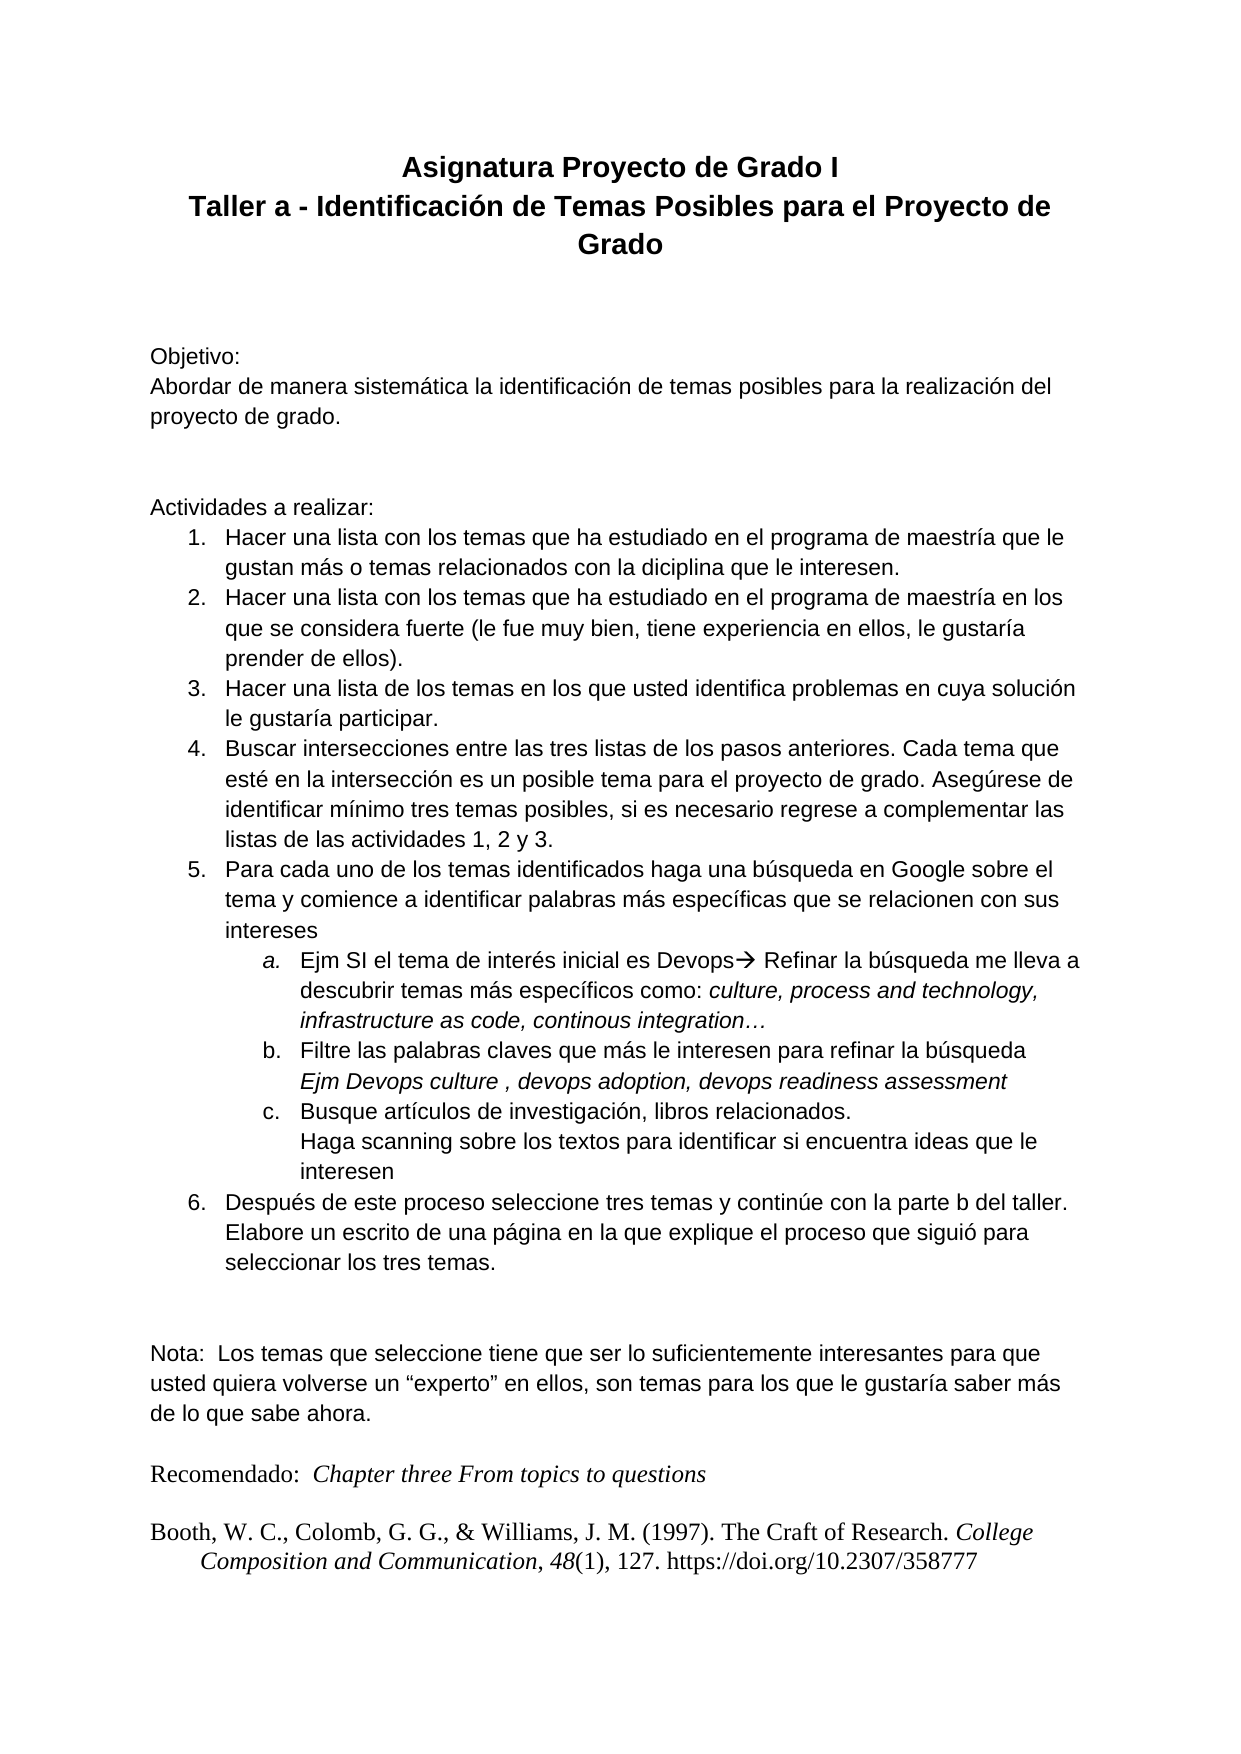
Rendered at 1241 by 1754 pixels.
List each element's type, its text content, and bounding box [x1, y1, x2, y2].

text Asignatura Proyecto de Grado I [150, 150, 1090, 183]
text Booth, W. C., Colomb, G. G., & Williams, J. M. (1997). The Craft of Research. College Composition and Communication, 48(1), 127. https://doi.org/10.2307/358777 [150, 1517, 1090, 1575]
list Buscar intersecciones entre las tres listas de los pasos anteriores. Cada tema que esté en la intersección es un posible tema para el proyecto de grado. Asegúrese de identificar mínimo tres temas posibles, si es necesario regrese a complementar las listas de las actividades 1, 2 y 3. [187, 735, 1090, 852]
list Filtre las palabras claves que más le interesen para refinar la búsqueda [262, 1037, 1090, 1064]
text Abordar de manera sistemática la identificación de temas posibles para la realización del proyecto de grado. [150, 373, 1090, 429]
text Taller a - Identificación de Temas Posibles para el Proyecto de Grado [150, 188, 1090, 261]
text Recomendado: Chapter three From topics to questions [150, 1459, 1090, 1488]
list Busque artículos de investigación, libros relacionados. [262, 1098, 1090, 1124]
list Hacer una lista con los temas que ha estudiado en el programa de maestría en los que se considera fuerte (le fue muy bien, tiene experiencia en ellos, le gustaría prender de ellos). [187, 584, 1090, 671]
list Después de este proceso seleccione tres temas y continúe con la parte b del taller. Elabore un escrito de una página en la que explique el proceso que siguió para seleccionar los tres temas. [187, 1188, 1090, 1275]
text Objetivo: [150, 343, 1090, 369]
list Hacer una lista de los temas en los que usted identifica problemas en cuya solución le gustaría participar. [187, 675, 1090, 732]
list Ejm SI el tema de interés inicial es Devops Refinar la búsqueda me lleva a descubrir temas más específicos como: culture, process and technology, infrastructure as code, continous integration… [262, 947, 1090, 1034]
list Haga scanning sobre los textos para identificar si encuentra ideas que le interesen [300, 1128, 1090, 1185]
list Hacer una lista con los temas que ha estudiado en el programa de maestría que le gustan más o temas relacionados con la diciplina que le interesen. [187, 524, 1090, 581]
text Nota: Los temas que seleccione tiene que ser lo suficientemente interesantes para que usted quiera volverse un “experto” en ellos, son temas para los que le gustaría saber más de lo que sabe ahora. [150, 1339, 1090, 1426]
text Ejm Devops culture , devops adoption, devops readiness assessment [300, 1068, 1090, 1094]
list Para cada uno de los temas identificados haga una búsqueda en Google sobre el tema y comience a identificar palabras más específicas que se relacionen con sus intereses [187, 856, 1090, 943]
text Actividades a realizar: [150, 494, 1090, 520]
